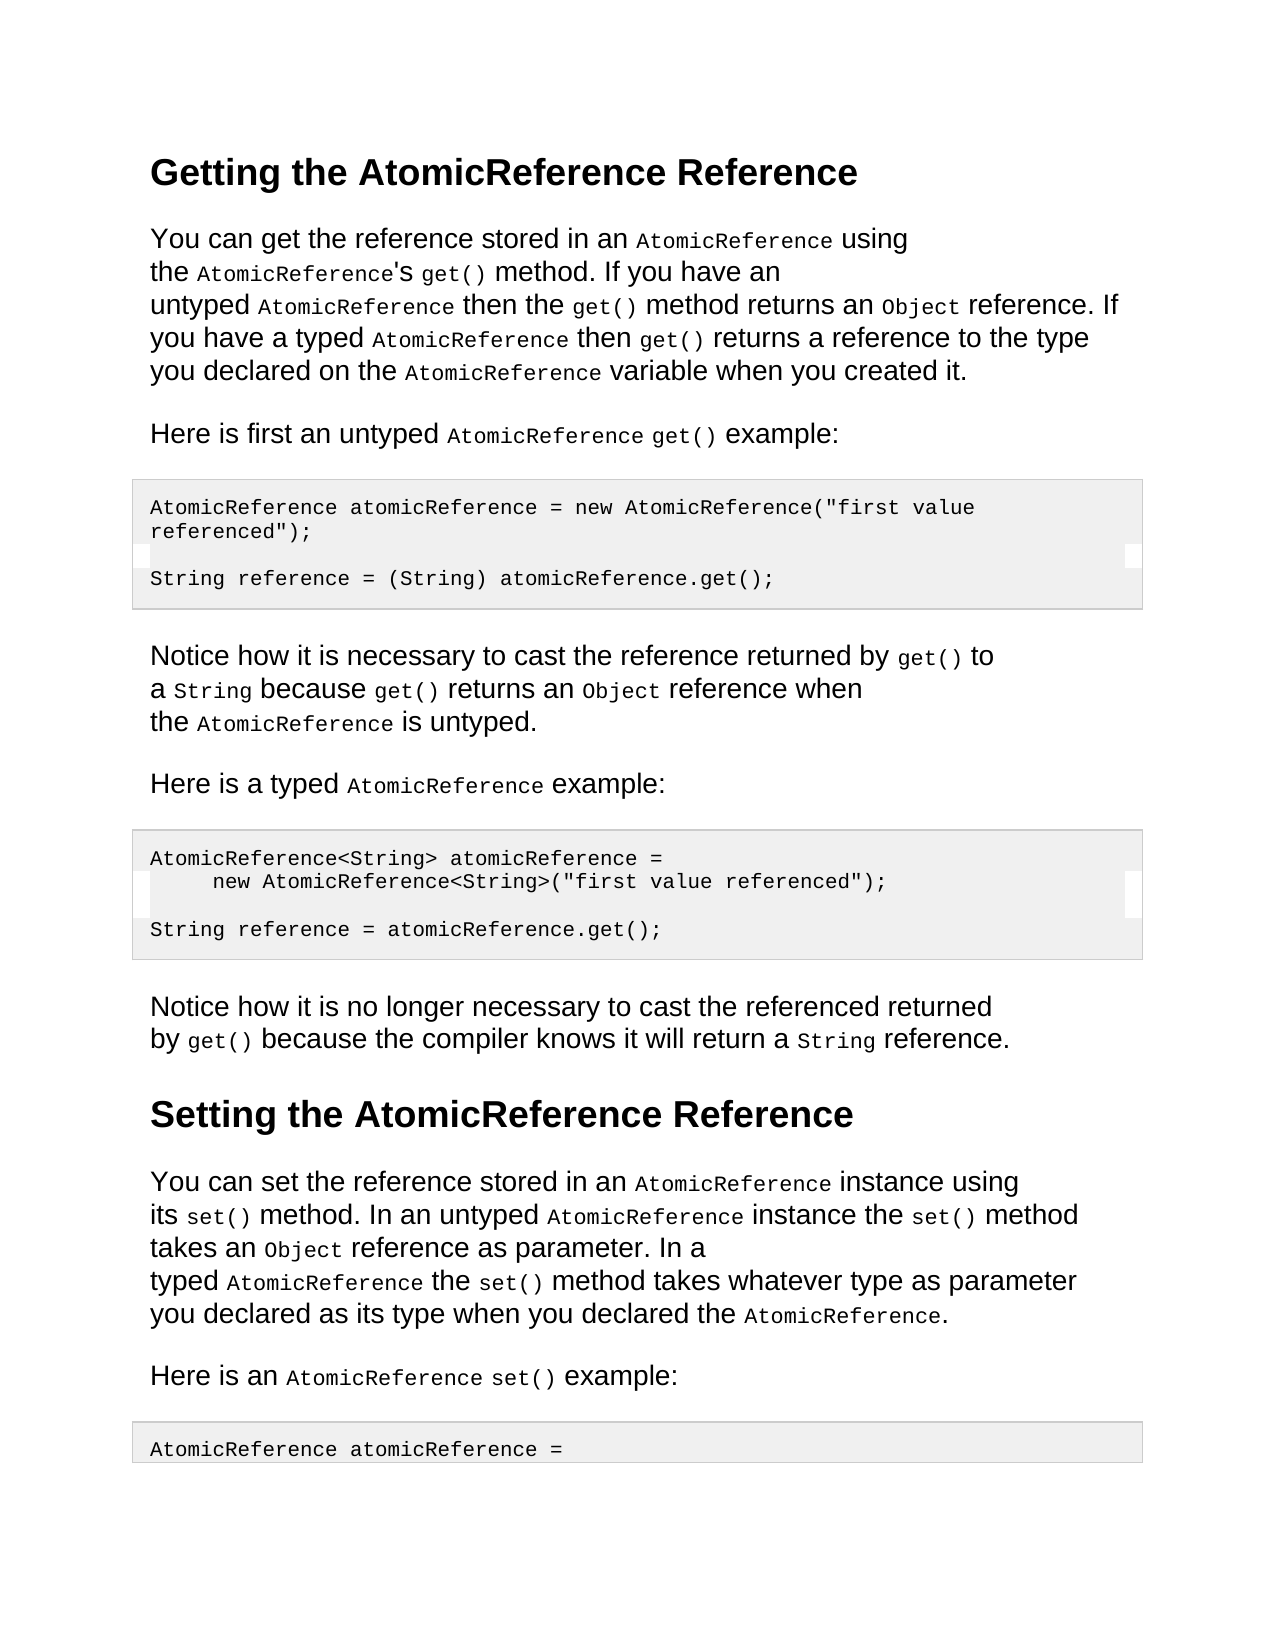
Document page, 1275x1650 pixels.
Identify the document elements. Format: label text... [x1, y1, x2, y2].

text Setting the AtomicReference Reference [150, 1092, 1125, 1136]
text You can set the reference stored in an AtomicReference instance using its set() method. In an untyped AtomicReference instance the set() method takes an Object reference as parameter. In a typed AtomicReference the set() method takes whatever type as parameter you declared as its type when you declared the AtomicReference. [150, 1165, 1125, 1330]
text new AtomicReference<String>("first value referenced"); [150, 871, 1125, 895]
text Here is first an untyped AtomicReference get() example: [150, 417, 1125, 449]
text Getting the AtomicReference Reference [150, 150, 1125, 193]
text String reference = atomicReference.get(); [133, 900, 1142, 959]
text You can get the reference stored in an AtomicReference using the AtomicReference's get() method. If you have an untyped AtomicReference then the get() method returns an Object reference. If you have a typed AtomicReference then get() returns a reference to the type you declared on the AtomicReference variable when you created it. [150, 222, 1125, 387]
text Here is an AtomicReference set() example: [150, 1359, 1125, 1392]
text Notice how it is no longer necessary to cast the referenced returned by get() because the compiler knows it will return a String reference. [150, 989, 1125, 1055]
text AtomicReference atomicReference = [133, 1423, 1142, 1462]
text AtomicReference atomicReference = new AtomicReference("first value referenced"); [133, 480, 1142, 544]
text AtomicReference<String> atomicReference = [133, 831, 1142, 871]
text String reference = (String) atomicReference.get(); [133, 550, 1142, 608]
text Here is a typed AtomicReference example: [150, 767, 1125, 800]
text Notice how it is necessary to cast the reference returned by get() to a String because get() returns an Object reference when the AtomicReference is untyped. [150, 639, 1125, 738]
